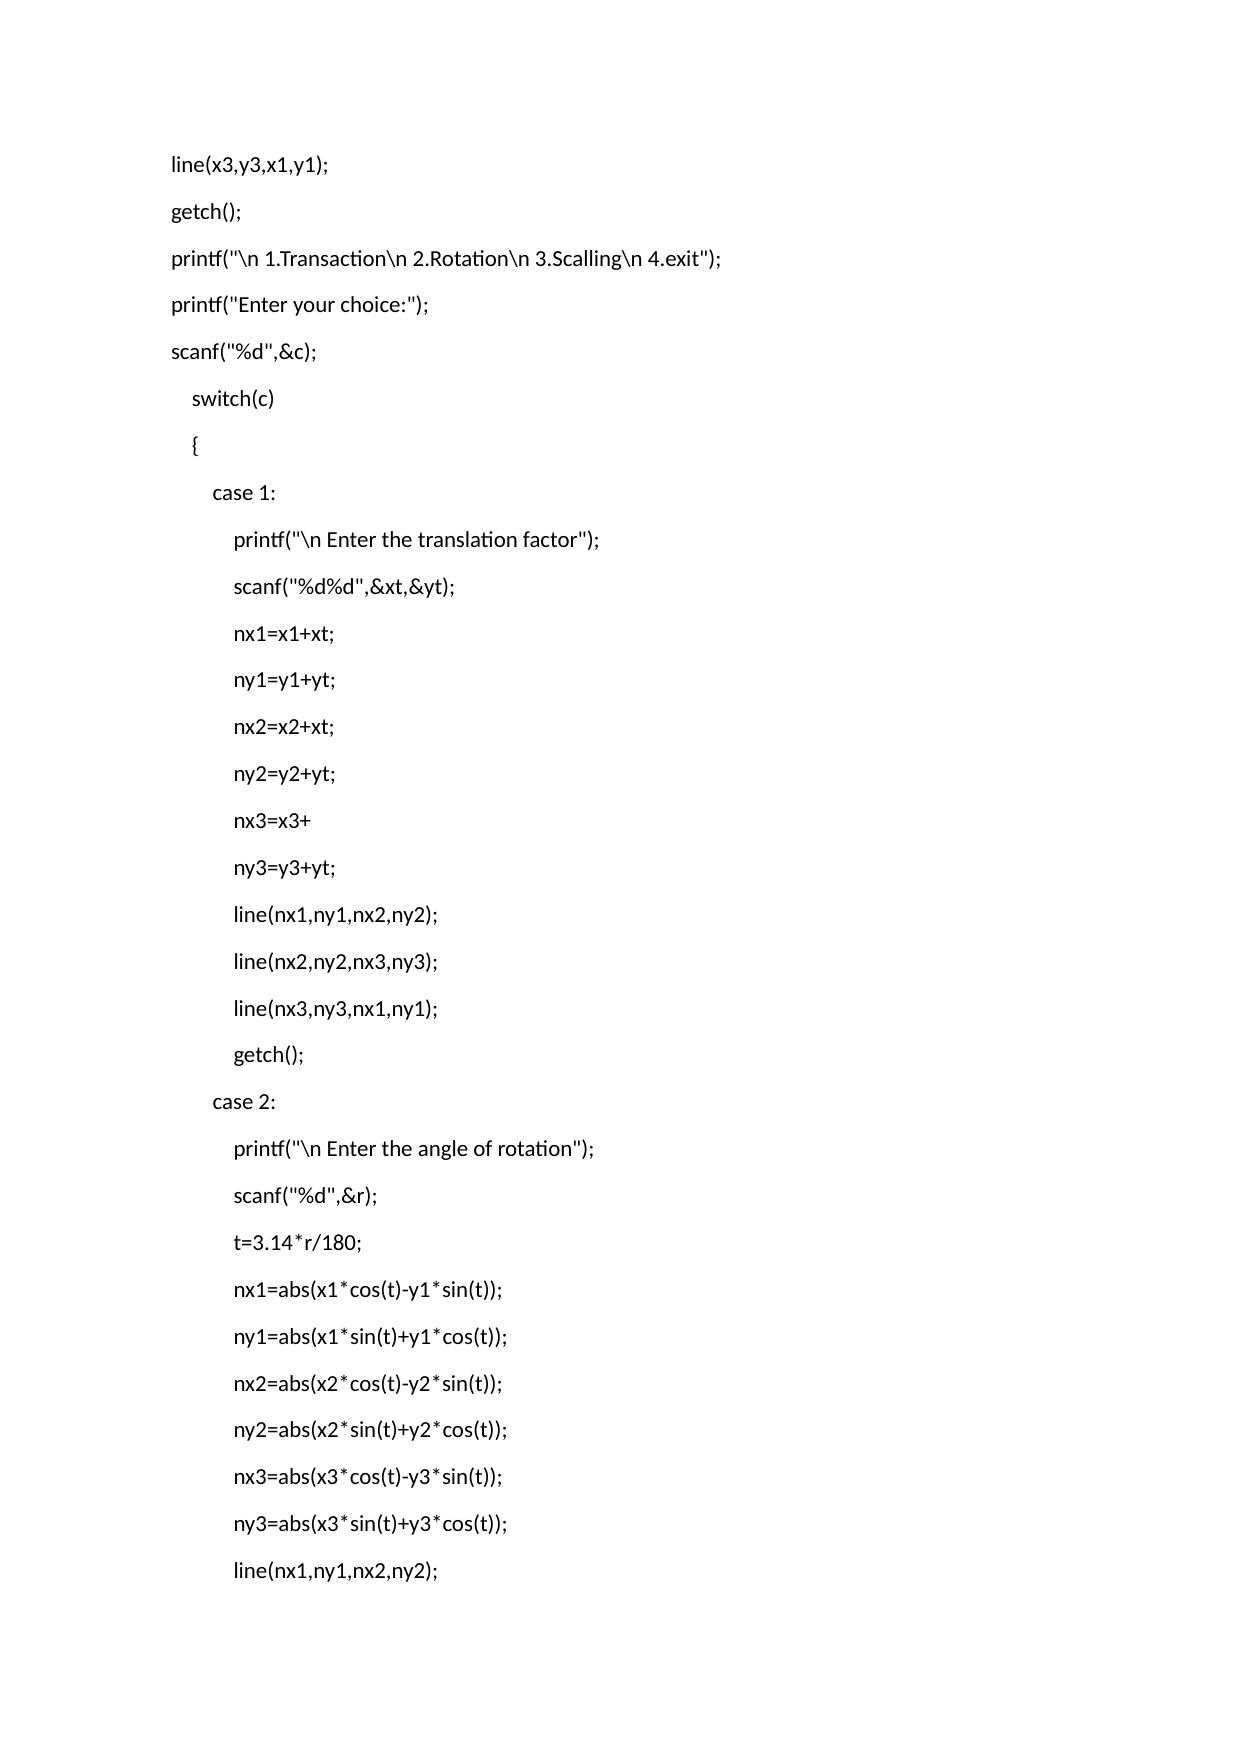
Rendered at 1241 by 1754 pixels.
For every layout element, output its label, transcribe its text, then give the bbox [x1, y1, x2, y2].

text line(nx1,ny1,nx2,ny2); [150, 1556, 1090, 1584]
text line(nx1,ny1,nx2,ny2); [150, 900, 1090, 928]
text nx2=abs(x2*cos(t)-y2*sin(t)); [150, 1369, 1090, 1397]
text switch(c) [150, 384, 1090, 412]
text scanf("%d%d",&xt,&yt); [150, 572, 1090, 600]
text ny1=y1+yt; [150, 666, 1090, 694]
text nx1=x1+xt; [150, 619, 1090, 647]
text ny1=abs(x1*sin(t)+y1*cos(t)); [150, 1322, 1090, 1350]
text nx1=abs(x1*cos(t)-y1*sin(t)); [150, 1275, 1090, 1303]
text line(x3,y3,x1,y1); [150, 150, 1090, 178]
text { [150, 431, 1090, 459]
text scanf("%d",&r); [150, 1181, 1090, 1209]
text case 1: [150, 478, 1090, 506]
text nx2=x2+xt; [150, 712, 1090, 741]
text ny3=abs(x3*sin(t)+y3*cos(t)); [150, 1509, 1090, 1537]
text nx3=x3+ [150, 806, 1090, 834]
text getch(); [150, 197, 1090, 225]
text ny3=y3+yt; [150, 853, 1090, 881]
text ny2=y2+yt; [150, 759, 1090, 787]
text line(nx3,ny3,nx1,ny1); [150, 994, 1090, 1022]
text line(nx2,ny2,nx3,ny3); [150, 947, 1090, 975]
text printf("\n Enter the angle of rotation"); [150, 1134, 1090, 1162]
text printf("Enter your choice:"); [150, 291, 1090, 319]
text ny2=abs(x2*sin(t)+y2*cos(t)); [150, 1416, 1090, 1444]
text t=3.14*r/180; [150, 1228, 1090, 1256]
text getch(); [150, 1041, 1090, 1069]
text scanf("%d",&c); [150, 337, 1090, 366]
text nx3=abs(x3*cos(t)-y3*sin(t)); [150, 1462, 1090, 1491]
text printf("\n Enter the translation factor"); [150, 525, 1090, 553]
text printf("\n 1.Transaction\n 2.Rotation\n 3.Scalling\n 4.exit"); [150, 244, 1090, 272]
text case 2: [150, 1087, 1090, 1116]
